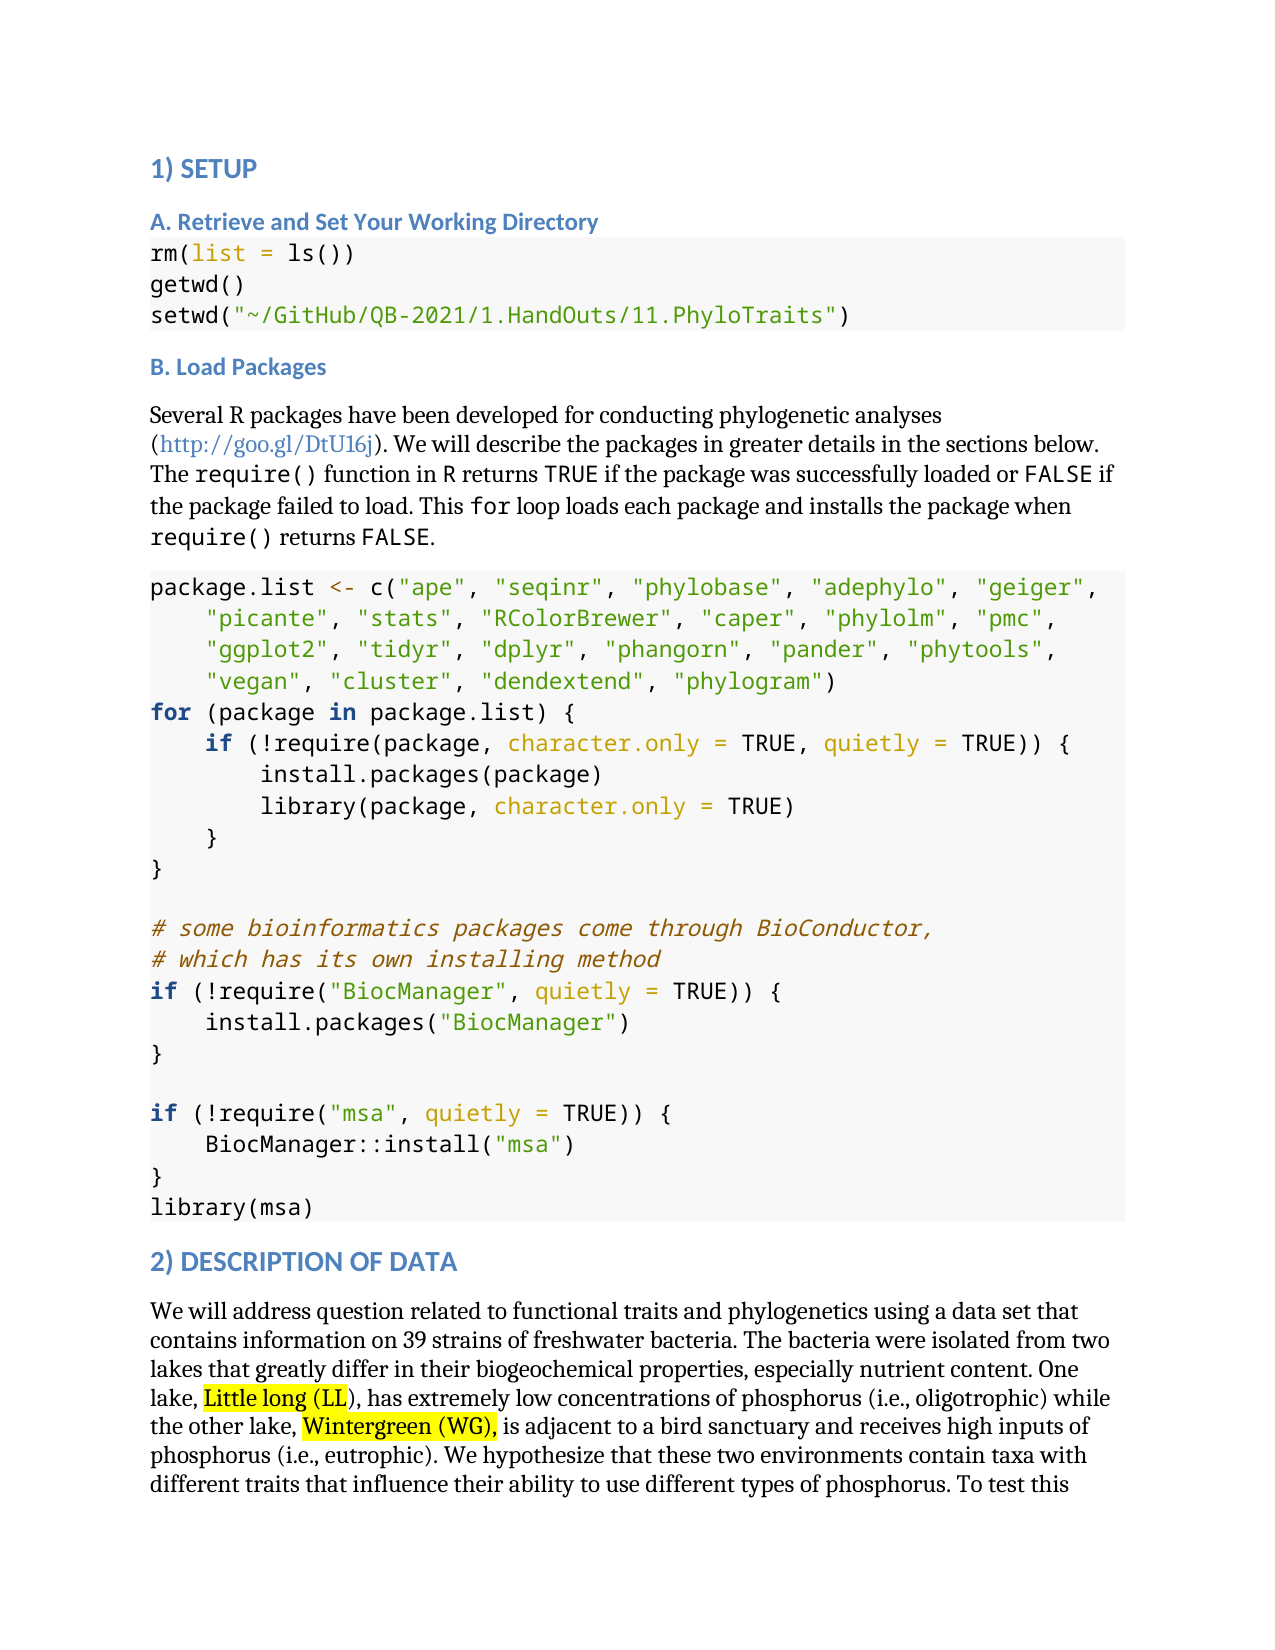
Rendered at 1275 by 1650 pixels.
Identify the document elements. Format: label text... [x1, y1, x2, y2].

subtitle 2) DESCRIPTION OF DATA [150, 1243, 1125, 1278]
text rm(list = ls()) getwd() setwd("~/GitHub/QB-2021/1.HandOuts/11.PhyloTraits") [150, 237, 1125, 331]
text Several R packages have been developed for conducting phylogenetic analyses (http://goo.gl/DtU16j). We will describe the packages in greater details in the sections below. The require() function in R returns TRUE if the package was successfully loaded or FALSE if the package failed to load. This for loop loads each package and installs the package when require() returns FALSE. [150, 401, 1125, 552]
text package.list <- c("ape", "seqinr", "phylobase", "adephylo", "geiger", "picante", "stats", "RColorBrewer", "caper", "phylolm", "pmc", "ggplot2", "tidyr", "dplyr", "phangorn", "pander", "phytools", "vegan", "cluster", "dendextend", "phylogram") for (package in package.list) { if (!require(package, character.only = TRUE, quietly = TRUE)) { install.packages(package) library(package, character.only = TRUE) } } # some bioinformatics packages come through BioConductor, # which has its own installing method if (!require("BiocManager", quietly = TRUE)) { install.packages("BiocManager") } if (!require("msa", quietly = TRUE)) { BiocManager::install("msa") } library(msa) [150, 571, 1125, 1222]
subtitle 1) SETUP [150, 150, 1125, 186]
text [150, 1297, 1125, 1498]
subtitle B. Load Packages [150, 352, 1125, 382]
subtitle A. Retrieve and Set Your Working Directory [150, 206, 1125, 237]
